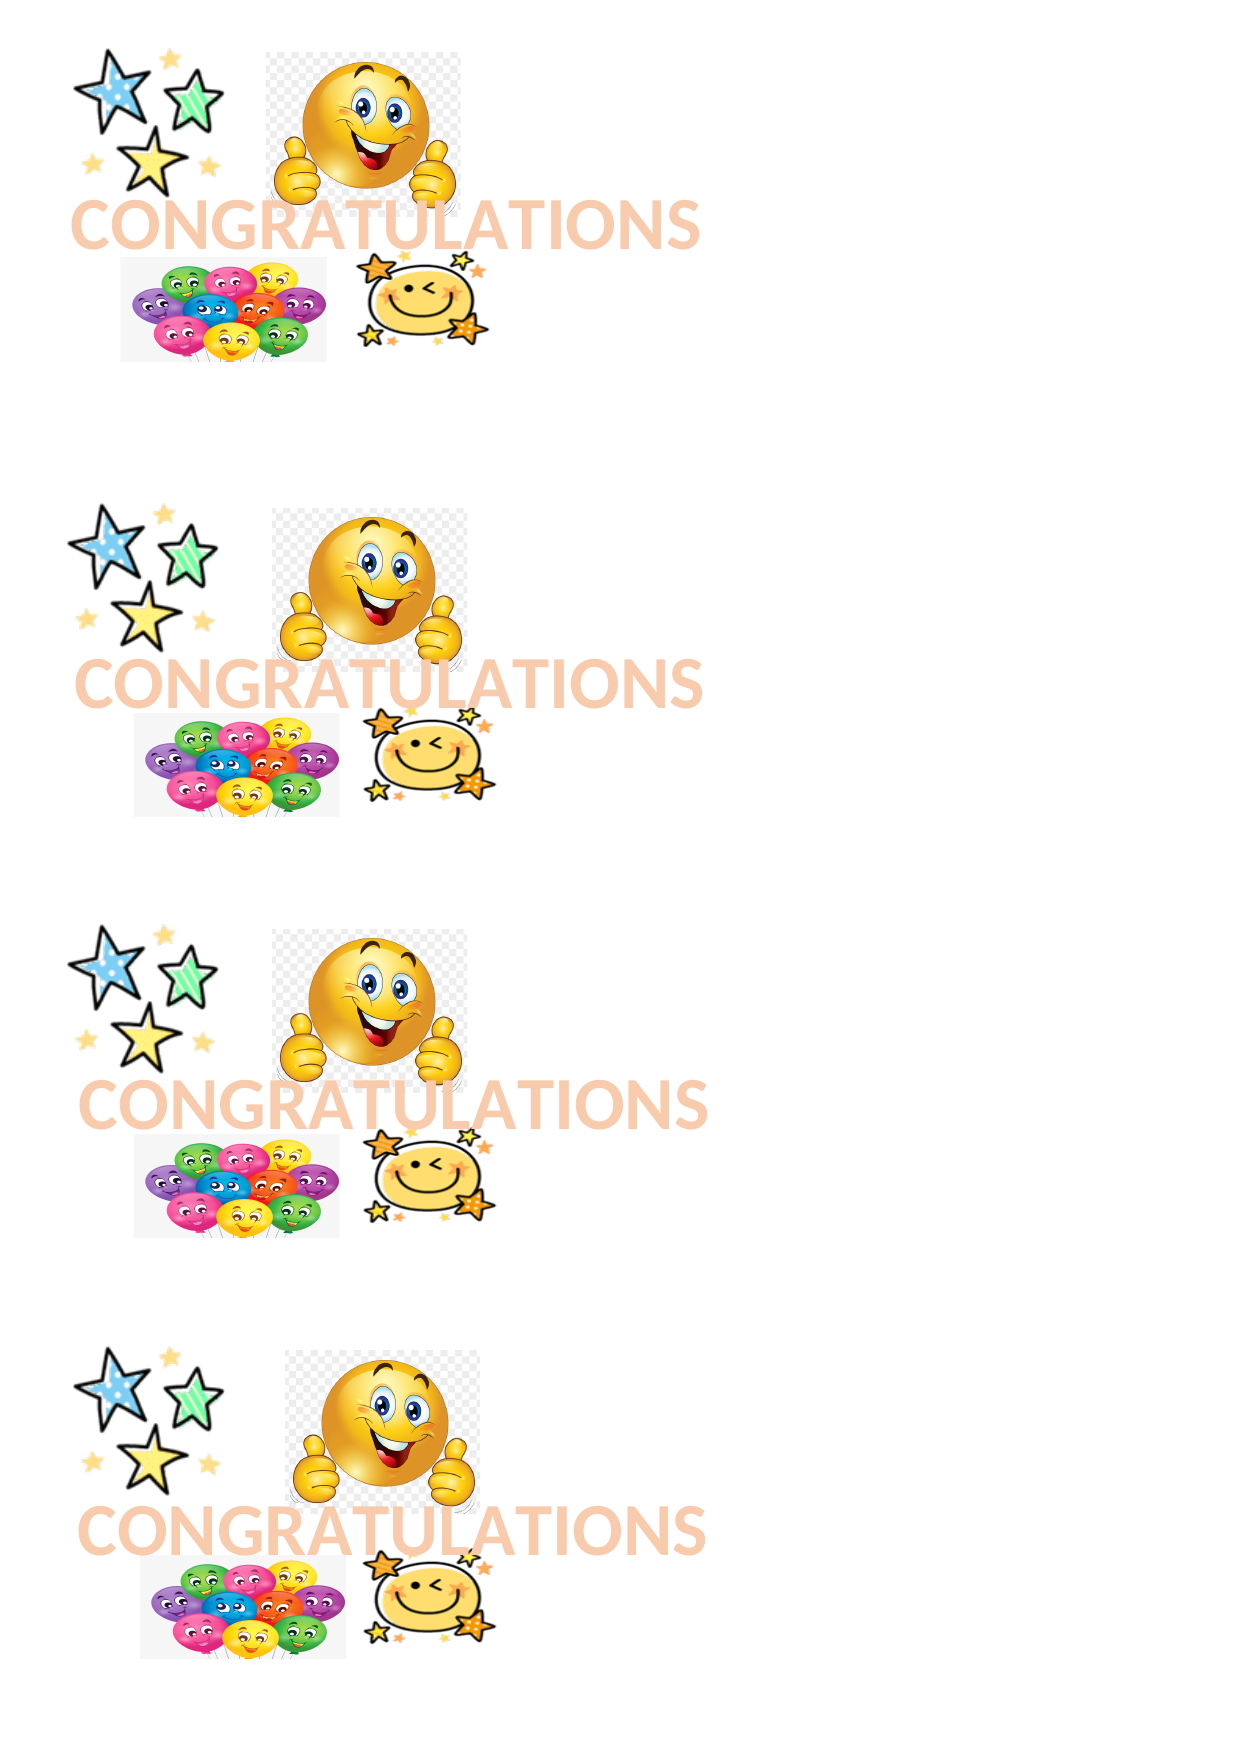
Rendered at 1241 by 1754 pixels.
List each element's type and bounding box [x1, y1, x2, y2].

picture [133, 1088, 154, 1093]
picture [62, 42, 240, 217]
picture [62, 1339, 240, 1514]
picture [272, 208, 286, 217]
picture [280, 1088, 294, 1093]
picture [128, 667, 149, 672]
picture [272, 508, 468, 672]
picture [285, 1350, 481, 1514]
picture [55, 918, 234, 1093]
picture [339, 250, 506, 361]
picture [133, 1134, 340, 1238]
picture [346, 705, 513, 816]
picture [120, 257, 327, 362]
picture [275, 667, 289, 672]
picture [265, 52, 461, 217]
picture [272, 929, 468, 1093]
picture [55, 497, 234, 672]
picture [140, 1548, 513, 1659]
picture [223, 208, 240, 217]
picture [123, 208, 148, 217]
picture [346, 1126, 513, 1237]
picture [133, 713, 340, 817]
